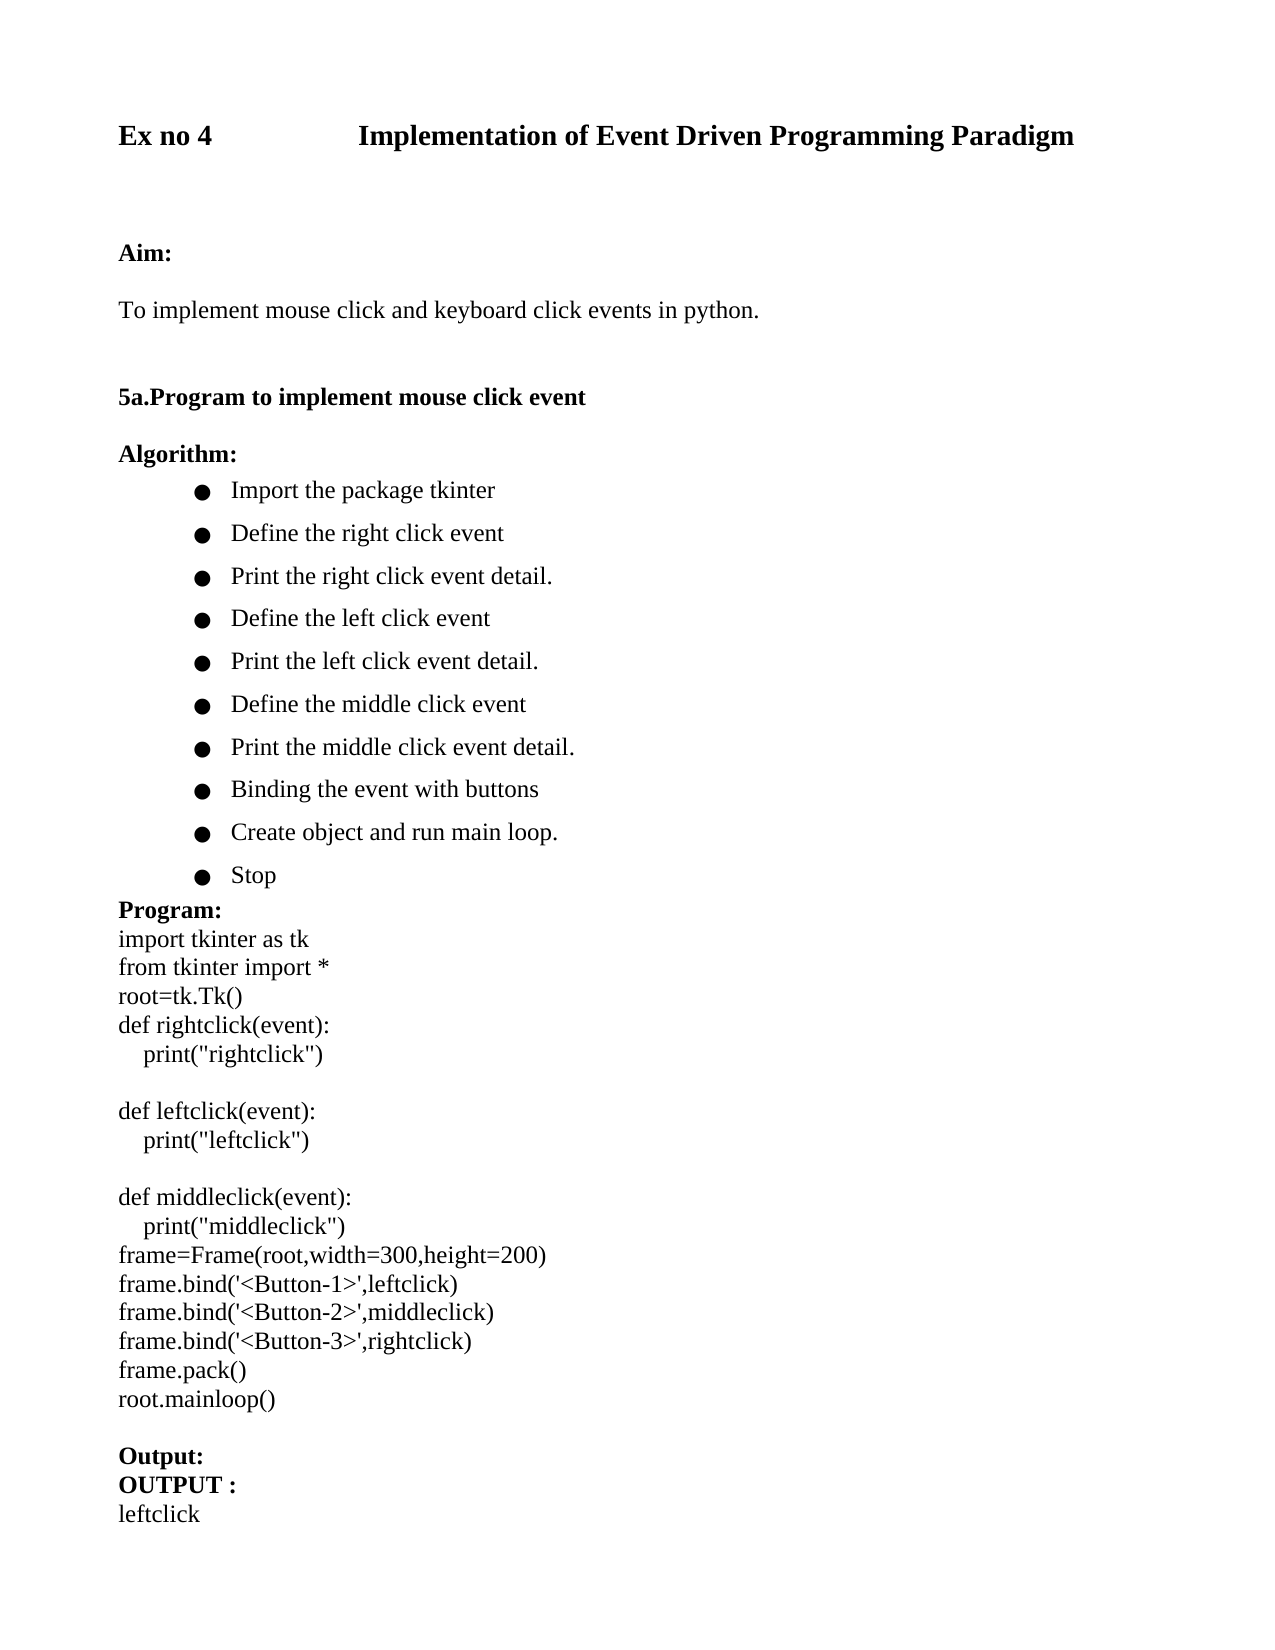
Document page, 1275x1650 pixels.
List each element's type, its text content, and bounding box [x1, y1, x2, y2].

list Binding the event with buttons [193, 767, 1157, 809]
text frame=Frame(root,width=300,height=200) [118, 1240, 1157, 1269]
list Import the package tkinter [193, 468, 1157, 511]
text leftclick [118, 1499, 1157, 1527]
list Define the left click event [193, 596, 1157, 639]
text import tkinter as tk [118, 924, 1157, 952]
text Ex no 4 Implementation of Event Driven Programming Paradigm [118, 118, 1157, 152]
text Program: [118, 895, 1157, 924]
text root=tk.Tk() [118, 981, 1157, 1010]
text print("rightclick") [118, 1039, 1157, 1067]
text frame.pack() [118, 1355, 1157, 1384]
text def middleclick(event): [118, 1182, 1157, 1211]
list Print the left click event detail. [193, 639, 1157, 681]
text Algorithm: [118, 439, 1157, 468]
list Print the middle click event detail. [193, 724, 1157, 767]
text def rightclick(event): [118, 1010, 1157, 1039]
text frame.bind('<Button-3>',rightclick) [118, 1326, 1157, 1355]
list Stop [193, 852, 1157, 895]
text Output: [118, 1441, 1157, 1470]
list Print the right click event detail. [193, 553, 1157, 596]
text print("leftclick") [118, 1125, 1157, 1154]
text OUTPUT : [118, 1470, 1157, 1499]
list Define the right click event [193, 511, 1157, 553]
text def leftclick(event): [118, 1096, 1157, 1125]
text from tkinter import * [118, 952, 1157, 981]
text frame.bind('<Button-1>',leftclick) [118, 1269, 1157, 1297]
text print("middleclick") [118, 1211, 1157, 1240]
text To implement mouse click and keyboard click events in python. [118, 295, 1157, 324]
text Aim: [118, 238, 1157, 267]
text root.mainloop() [118, 1384, 1157, 1412]
list Create object and run main loop. [193, 809, 1157, 852]
text frame.bind('<Button-2>',middleclick) [118, 1297, 1157, 1326]
list Define the middle click event [193, 681, 1157, 724]
text 5a.Program to implement mouse click event [118, 382, 1157, 410]
